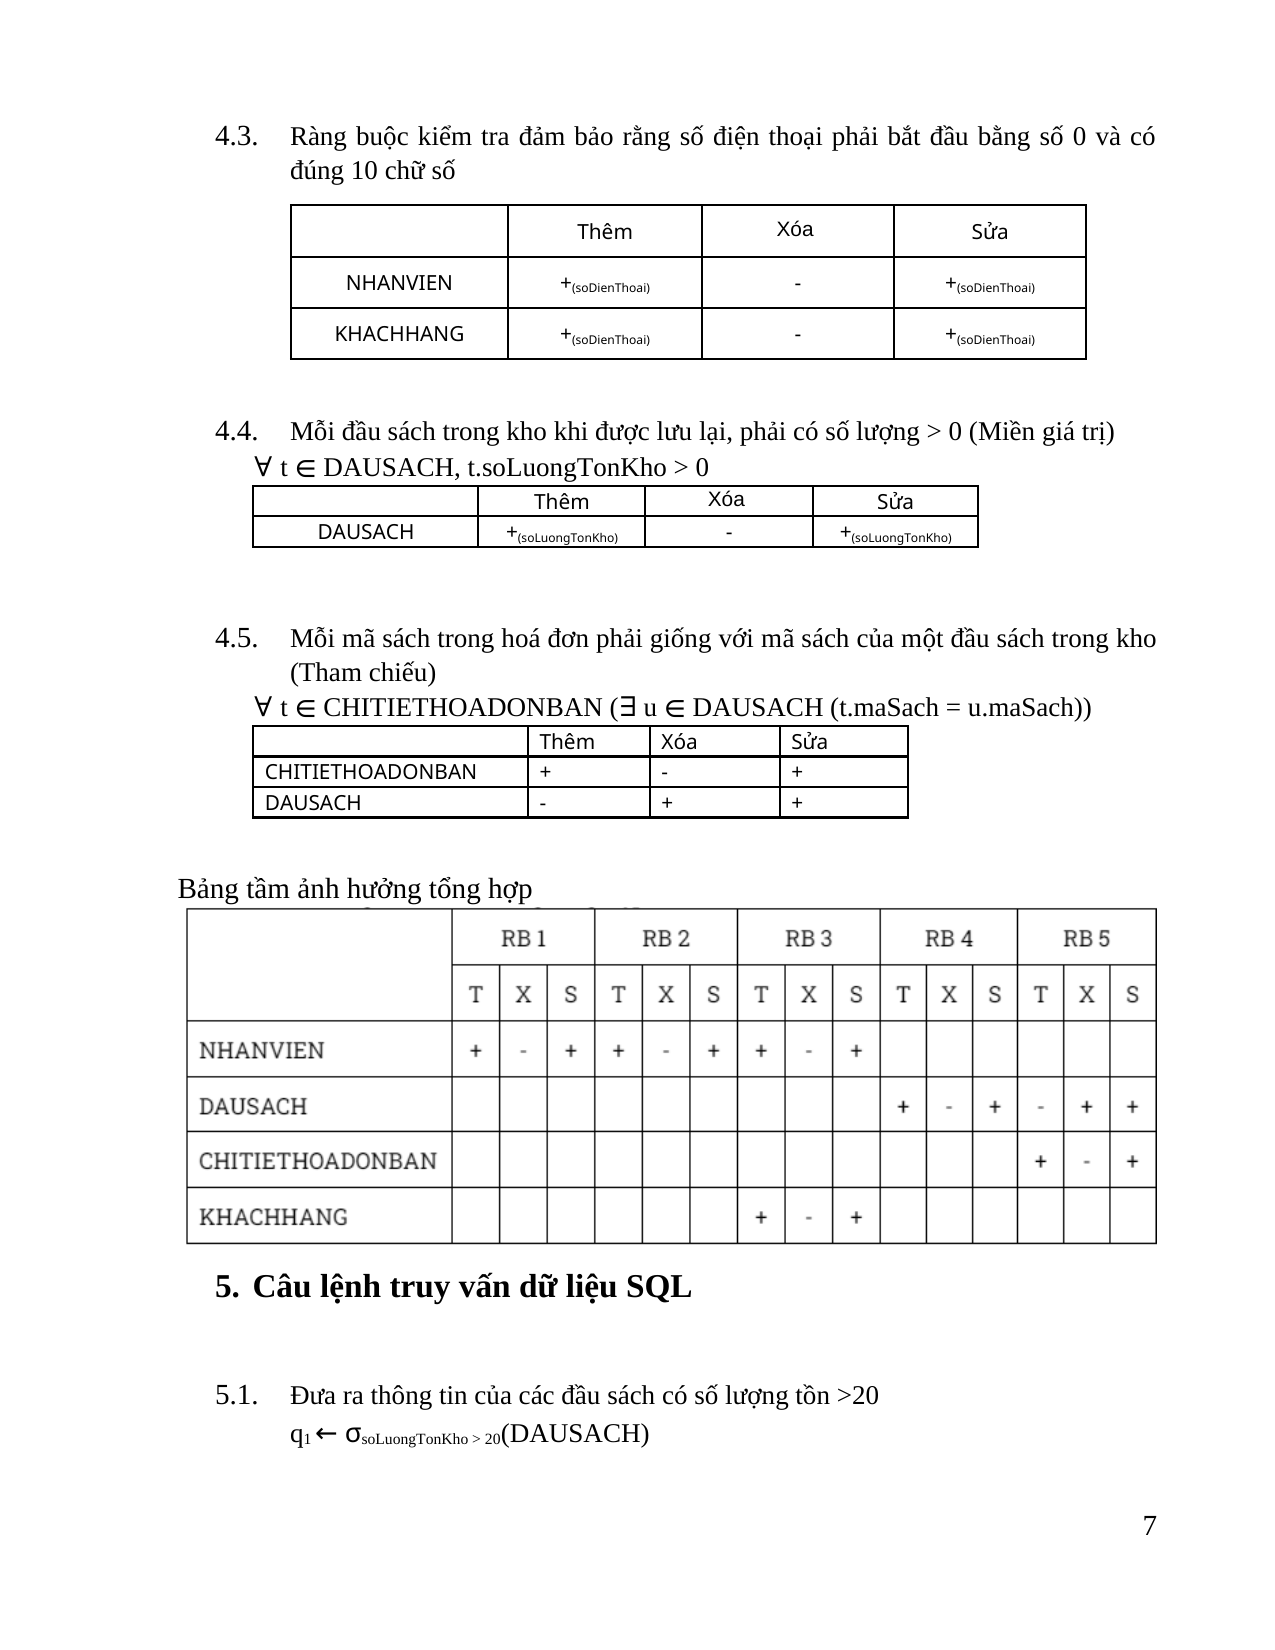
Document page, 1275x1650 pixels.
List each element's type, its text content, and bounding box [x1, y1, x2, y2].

list Câu lệnh truy vấn dữ liệu SQL [215, 1266, 1157, 1305]
list Mỗi mã sách trong hoá đơn phải giống với mã sách của một đầu sách trong kho (Tham chiếu) [215, 620, 1157, 687]
list Mỗi đầu sách trong kho khi được lưu lại, phải có số lượng > 0 (Miền giá trị) [215, 413, 1157, 447]
table_header Thêm [529, 727, 649, 755]
table_header Thêm [479, 487, 644, 515]
table_cell NHANVIEN [292, 258, 507, 307]
table_cell +(soDienThoai) [509, 309, 701, 358]
table_header [703, 206, 893, 256]
table_cell + [529, 758, 649, 786]
table_header [646, 487, 812, 515]
table_cell - [703, 258, 893, 307]
table_header [254, 487, 477, 515]
table_header Sửa [781, 727, 907, 755]
table_cell - [646, 517, 812, 546]
text ∀ t ∈ DAUSACH, t.soLuongTonKho > 0 [252, 449, 1157, 482]
table_header [895, 206, 1085, 256]
table_header Thêm [509, 206, 701, 256]
table_header [254, 727, 527, 755]
table_header [292, 206, 507, 256]
table_cell - [651, 758, 779, 786]
text ∀ t ∈ CHITIETHOADONBAN (∃ u ∈ DAUSACH (t.maSach = u.maSach)) [252, 689, 1157, 722]
text Bảng tầm ảnh hưởng tổng hợp [177, 871, 1157, 907]
table_cell - [529, 788, 649, 816]
picture [177, 907, 1157, 1247]
table_header Xóa [651, 727, 779, 755]
table_cell - [703, 309, 893, 358]
table_cell + [651, 788, 779, 816]
table_cell +(soDienThoai) [509, 258, 701, 307]
table_cell DAUSACH [254, 517, 477, 546]
list Đưa ra thông tin của các đầu sách có số lượng tồn >20 [215, 1377, 1157, 1411]
text q1 soLuongTonKho > 20(DAUSACH) [290, 1413, 1157, 1450]
table_cell DAUSACH [254, 788, 527, 816]
table_cell +(soDienThoai) [895, 309, 1085, 358]
table_cell + [781, 788, 907, 816]
table_cell + [781, 758, 907, 786]
table_cell KHACHHANG [292, 309, 507, 358]
table_header [814, 487, 977, 515]
list Ràng buộc kiểm tra đảm bảo rằng số điện thoại phải bắt đầu bằng số 0 và có đúng 10 chữ số [215, 118, 1157, 185]
table_cell +(soLuongTonKho) [479, 517, 644, 546]
table_cell CHITIETHOADONBAN [254, 758, 527, 786]
table_cell +(soDienThoai) [895, 258, 1085, 307]
table_cell +(soLuongTonKho) [814, 517, 977, 546]
